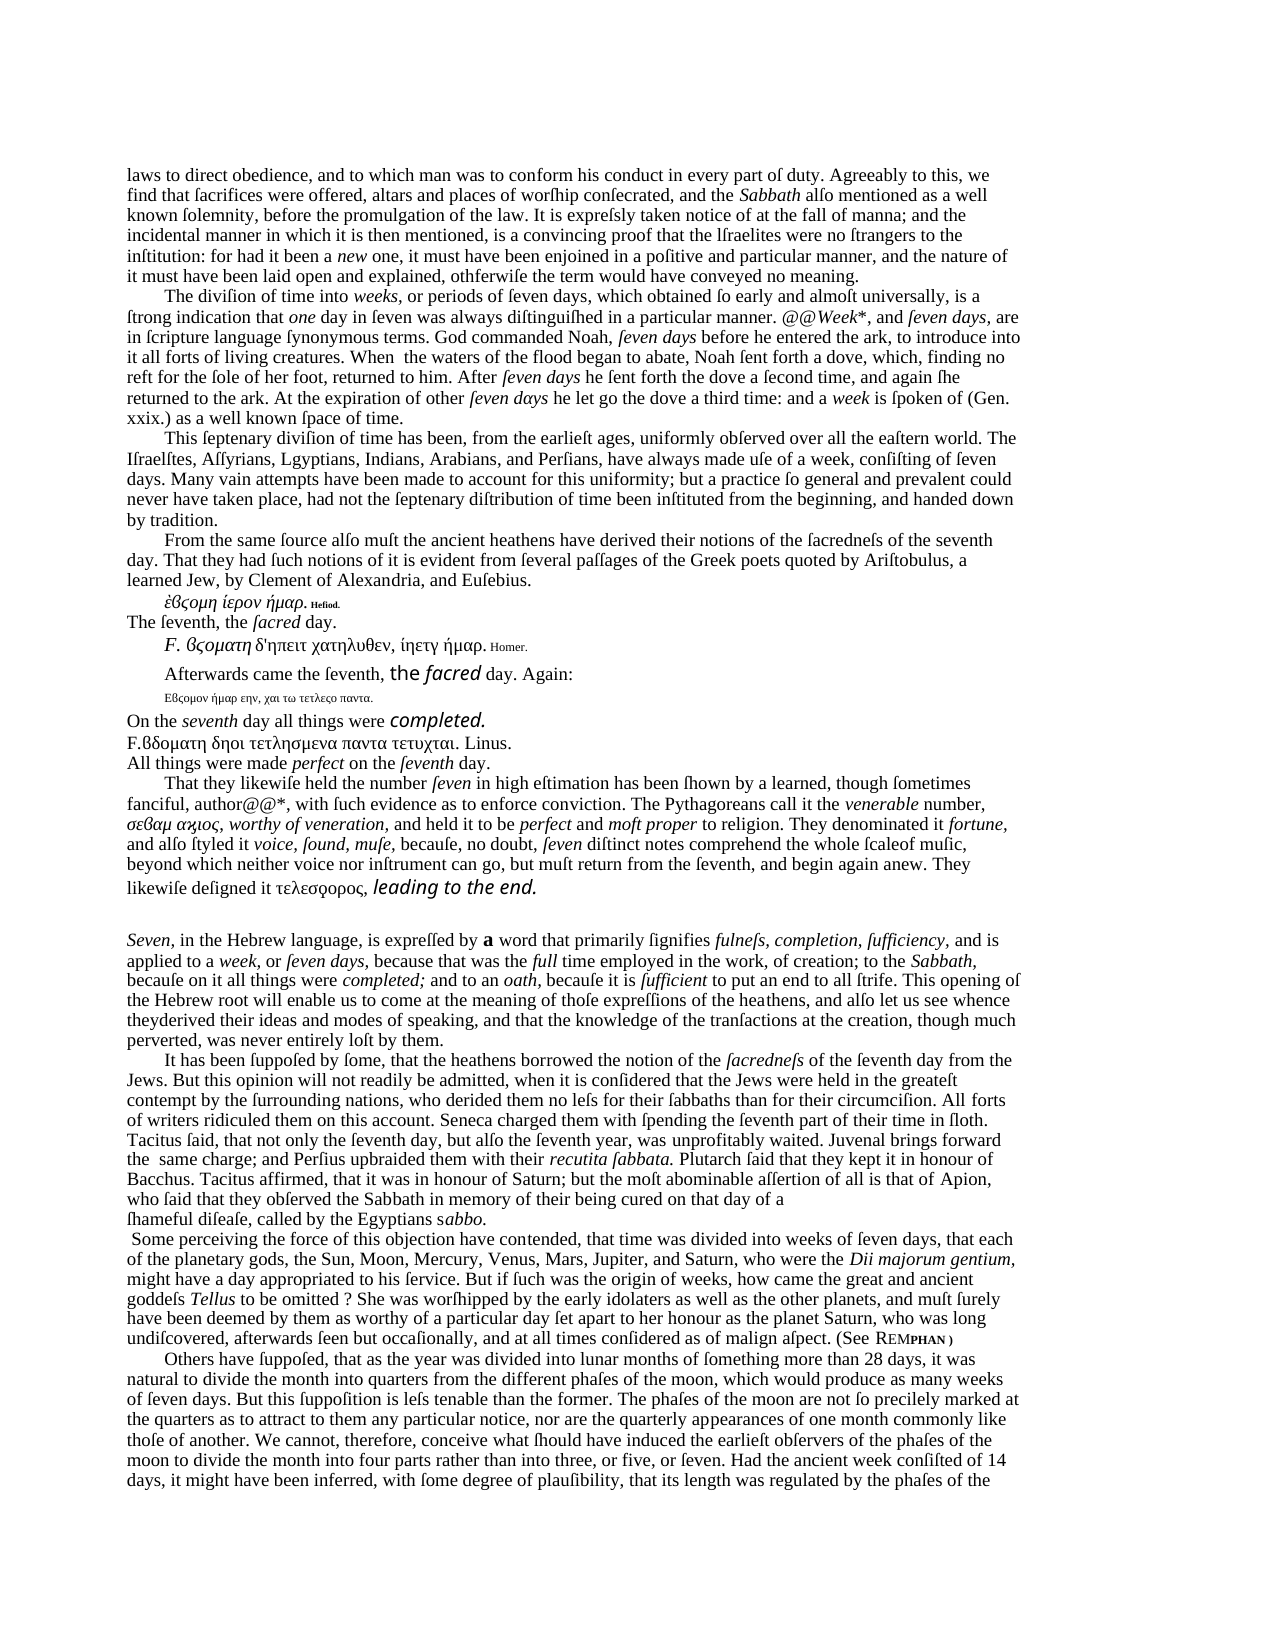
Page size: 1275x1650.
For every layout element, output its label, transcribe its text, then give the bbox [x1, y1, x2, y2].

text That they likewiſe held the number ſeven in high eſtimation has been ſhown by a learned, though ſometimes fanciful, author@@*, with ſuch evidence as to enforce conviction. The Pythagoreans call it the venerable number, σεϐαμ αϗιος, worthy of veneration, and held it to be perfect and mοft proper to religion. They denominated it fortune, and alſo ſtyled it voice, ſound, muſe, becauſe, no doubt, ſeven diſtinct notes comprehend the whole ſcaleof muſic, beyond which neither voice nor inſtrument can go, but muſt return from the ſeventh, and begin again anew. They likewiſe deſigned it τελεσϙορος, leading to the end. [127, 773, 1021, 900]
text Εϐϛομον ήμαρ εην, χαι τω τετλεςο παντα. [127, 691, 1021, 705]
text ὲϐϛομη ίερον ήμαρ. Hefiod. [127, 591, 1021, 612]
text This ſeptenary diviſion of time has been, from the earlieſt ages, uniformly obſerved over all the eaſtern world. The Iſraelſtes, Aſſyrians, Lgyptians, Indians, Arabians, and Perſians, have always made uſe of a week, conſiſting of ſeven days. Many vain attempts have been made to account for this uniformity; but a practice ſo general and prevalent could never have taken place, had not the ſeptenary diſtribution of time been inſtituted from the beginning, and handed down by tradition. [127, 429, 1021, 530]
text F. ϐϛοματη δ'ηπειτ χατηλυθεν, ίηετγ ήμαρ. Homer. [127, 633, 1021, 656]
text Some perceiving the force of this objection have contended, that time was divided into weeks of ſeven days, that each of the planetary gods, the Sun, Moon, Mercury, Venus, Mars, Jupiter, and Saturn, who were the Dii majorum gentium, might have a day appropriated to his ſervice. But if ſuch was the origin of weeks, how came the great and ancient goddeſs Tellus to be omitted ? She was worſhipped by the early idolaters as well as the other planets, and muſt ſurely have been deemed by them as worthy of a particular day ſet apart to her honour as the planet Saturn, who was long undiſcovered, afterwards ſeen but occaſionally, and at all times conſidered as of malign aſpect. (See RemPHAN ) [127, 1229, 1021, 1349]
text From the same ſource alſo muſt the ancient heathens have derived their notions of the ſacredneſs of the seventh day. That they had ſuch notions of it is evident from ſeveral paſſages of the Greek poets quoted by Ariſtobulus, a learned Jew, by Clement of Alexandria, and Euſebius. [127, 530, 1021, 591]
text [127, 1349, 1021, 1491]
text Seven, in the Hebrew language, is expreſſed by a word that primarily ſignifies fulneſs, completion, ſufficiency, and is applied to a week, or ſeven days, because that was the full time employed in the work, of creation; to the Sabbath, becauſe on it all things were completed; and to an οath, becauſe it is ſufficient to put an end to all ſtrife. This opening oſ the Hebrew root will enable us to come at the meaning of thoſe expreſſions of the heathens, and alſo let us see whence theyderived their ideas and modes of speaking, and that the knowledge of the tranſactions at the creation, though much perverted, was never entirely loſt by them. [127, 929, 1021, 1051]
text Afterwards came the ſeventh, the facred day. Again: [127, 659, 1021, 686]
text On the seventh day all things were completed. [127, 708, 1021, 733]
text ſhameful diſeaſe, called by the Egyptians sabbo. [127, 1210, 1021, 1229]
text F.ϐδοματη δηοι τετλησμενα παντα τετυχται. Linus. [127, 733, 1021, 753]
text The diviſion of time into weeks, or periods of ſeven days, which obtained ſo early and almoſt universally, is a ſtrong indication that one day in ſeven was always diſtinguiſhed in a particular manner. @@Week*, and ſeven days, are in ſcripture language ſynonymous terms. God commanded Noah, ſeven days before he entered the ark, to introduce into it all forts of living creatures. When the waters of the flood began to abate, Noah ſent forth a dove, which, finding no reft for the ſole of her foot, returned to him. After ſeven days he ſent forth the dove a ſecond time, and again ſhe returned to the ark. At the expiration of other ſeven dαys he let go the dove a third time: and a week is ſpoken of (Gen. xxix.) as a well known ſpace of time. [127, 287, 1021, 429]
text All things were made perfect on the ſeventh day. [127, 753, 1021, 773]
text The ſeventh, the ſacred day. [127, 612, 1021, 633]
text It has been ſuppoſed by ſome, that the heathens borrowed the notion of the ſacredneſs of the ſeventh day from the Jews. But this opinion will not readily be admitted, when it is conſidered that the Jews were held in the greateſt contempt by the ſurrounding nations, who derided them no leſs for their ſabbaths than for their circumciſion. All forts of writers ridiculed them on this account. Seneca charged them with ſpending the ſeventh part of their time in ſloth. Tacitus ſaid, that not only the ſeventh day, but alſo the ſeventh year, was unprofitably waited. Juvenal brings forward the same charge; and Perſius upbraided them with their recutita ſabbata. Plutarch ſaid that they kept it in honour of Bacchus. Tacitus affirmed, that it was in honour of Saturn; but the moſt abominable aſſertion of all is that of Apion, who ſaid that they obſerved the Sabbath in memory of their being cured on that day of a [127, 1051, 1021, 1210]
text laws to direct obedience, and to which man was to conform his conduct in every part oſ duty. Agreeably to this, we find that ſacrifices were offered, altars and places of worſhip conſecrated, and the Sabbath alſo mentioned as a well known ſolemnity, before the promulgation of the law. It is expreſsly taken notice of at the fall of manna; and the incidental manner in which it is then mentioned, is a convincing proof that the lſraelites were no ſtrangers to the inſtitution: for had it been a new one, it must have been enjoined in a poſitive and particular manner, and the nature of it must have been laid open and explained, othferwiſe the term would have conveyed no meaning. [127, 165, 1021, 287]
